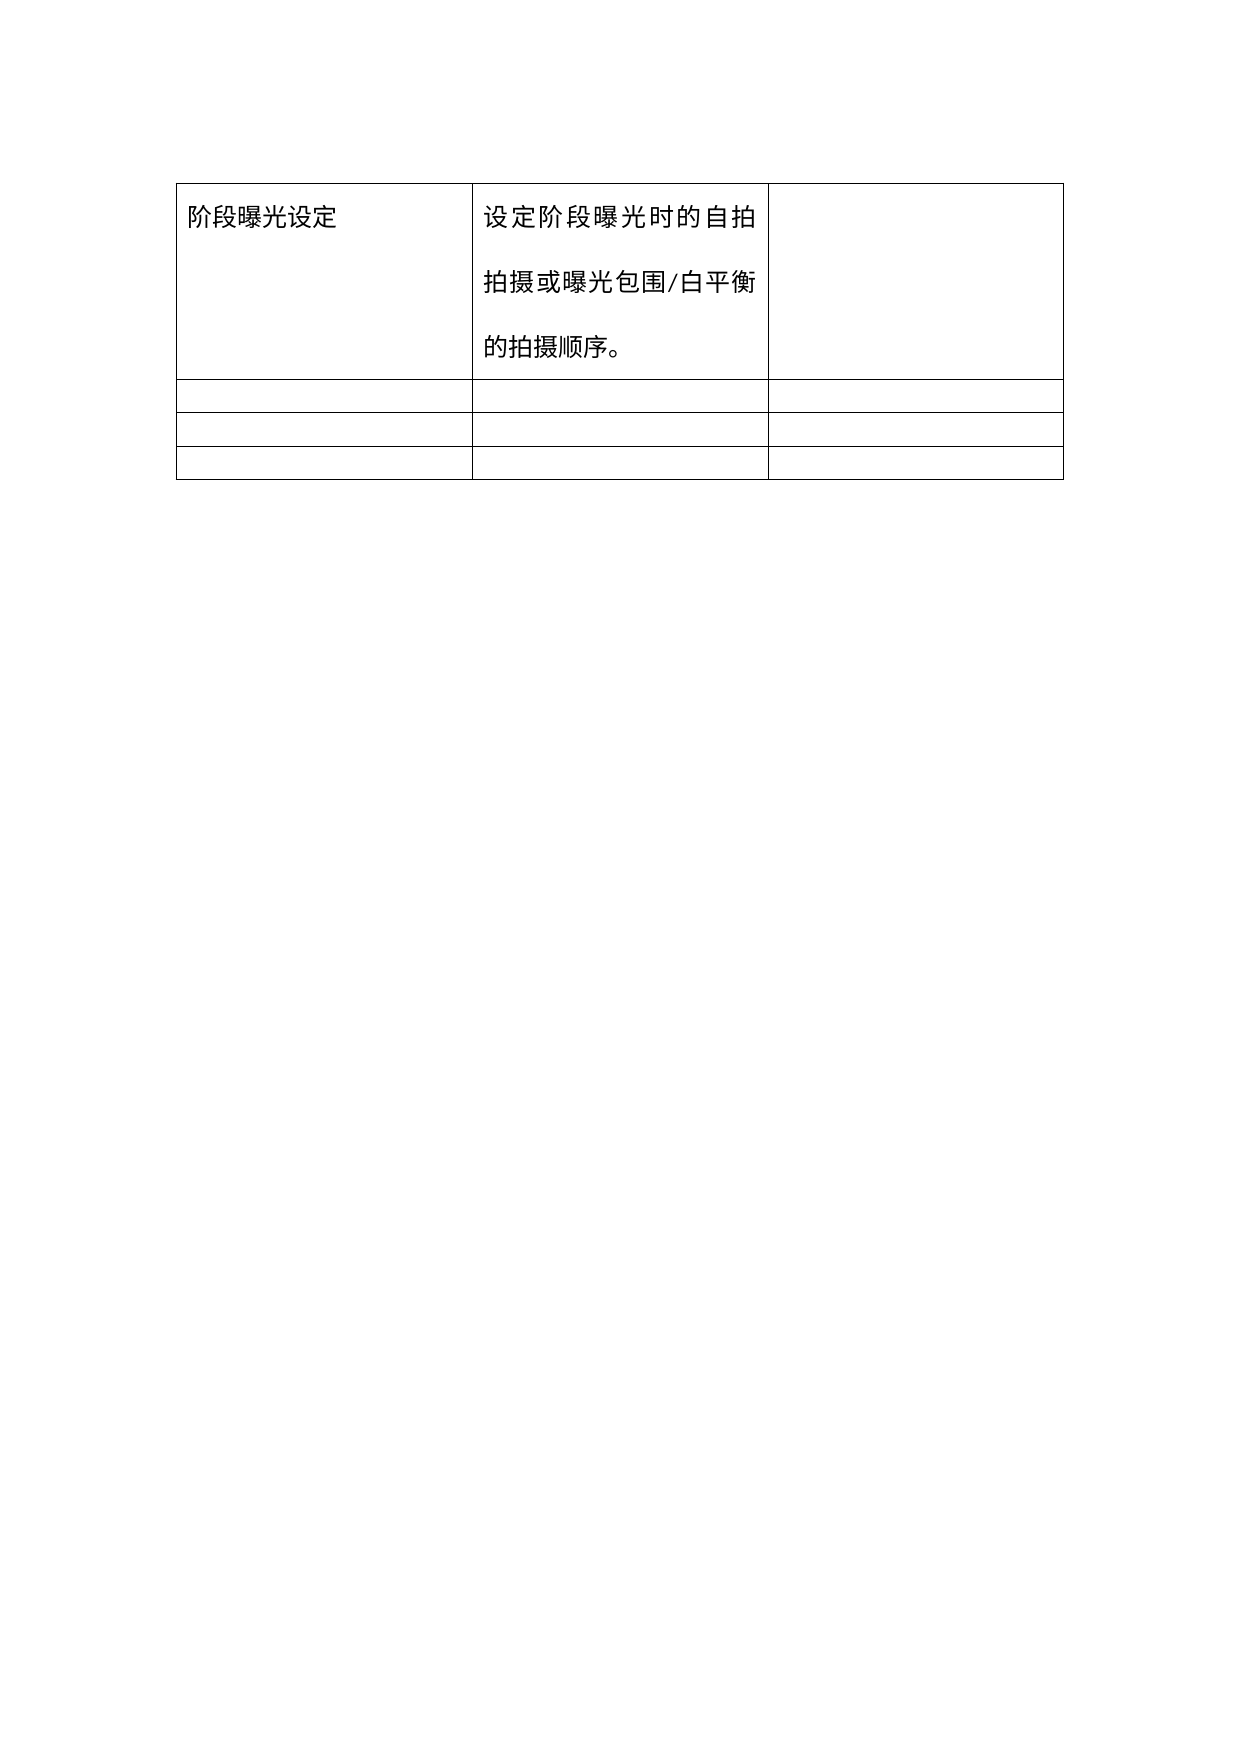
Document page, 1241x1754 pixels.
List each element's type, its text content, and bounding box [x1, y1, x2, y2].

table_cell [177, 447, 472, 479]
table_cell [769, 380, 1063, 412]
table_header 设定阶段曝光时的自拍拍摄或曝光包围/白平衡的拍摄顺序。 [473, 184, 768, 378]
table_header 阶段曝光设定 [177, 184, 472, 378]
table_cell [473, 413, 768, 446]
table_cell [473, 380, 768, 412]
table_cell [177, 413, 472, 446]
table_cell [769, 447, 1063, 479]
table_header [769, 184, 1063, 378]
table_cell [177, 380, 472, 412]
table_cell [769, 413, 1063, 446]
table_cell [473, 447, 768, 479]
